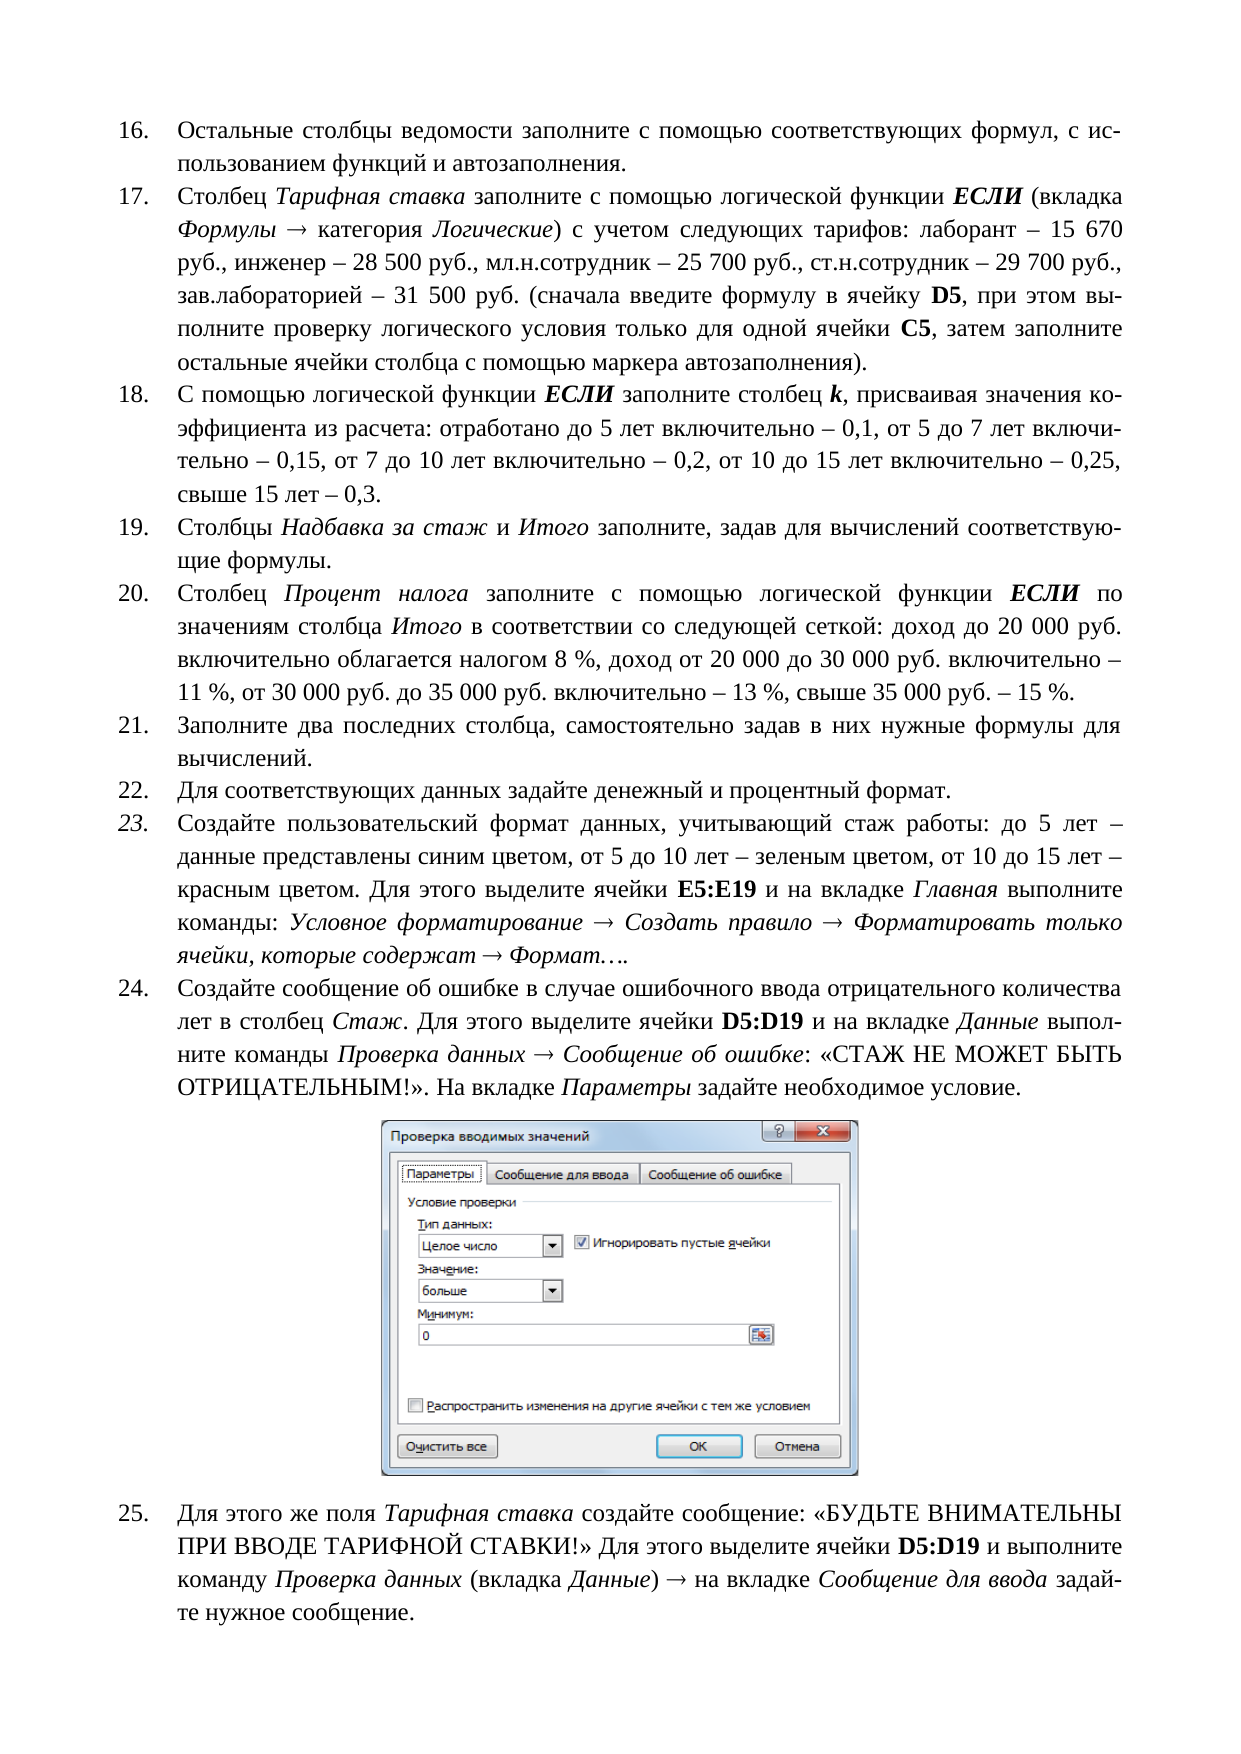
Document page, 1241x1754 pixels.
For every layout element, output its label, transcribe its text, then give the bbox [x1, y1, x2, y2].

list Для соответствующих данных задайте денежный и процентный формат. [118, 776, 1136, 804]
picture [381, 1120, 859, 1476]
list С помощью логической функции ЕСЛИ заполните столбец k, присваивая значения ко- эффициента из расчета: отработано до 5 лет включительно – 0,1, от 5 до 7 лет включи- тельно – 0,15, от 7 до 10 лет включительно – 0,2, от 10 до 15 лет включительно – 0,25, свыше 15 лет – 0,3. [118, 379, 1123, 507]
list Остальные столбцы ведомости заполните с помощью соответствующих формул, с ис- пользованием функций и автозаполнения. [118, 115, 1121, 177]
list Столбец Тарифная ставка заполните с помощью логической функции ЕСЛИ (вкладка Формулы  категория Логические) с учетом следующих тарифов: лаборант – 15 670 руб., инженер – 28 500 руб., мл.н.сотрудник – 25 700 руб., ст.н.сотрудник – 29 700 руб., зав.лабораторией – 31 500 руб. (сначала введите формулу в ячейку D5, при этом вы- полните проверку логического условия только для одной ячейки С5, затем заполните остальные ячейки столбца с помощью маркера автозаполнения). [118, 181, 1123, 375]
list Создайте пользовательский формат данных, учитывающий стаж работы: до 5 лет – данные представлены синим цветом, от 5 до 10 лет – зеленым цветом, от 10 до 15 лет – красным цветом. Для этого выделите ячейки Е5:Е19 и на вкладке Главная выполните команды: Условное форматирование  Создать правило  Форматировать только ячейки, которые содержат  Формат…. [118, 808, 1123, 969]
list Создайте сообщение об ошибке в случае ошибочного ввода отрицательного количества лет в столбец Стаж. Для этого выделите ячейки D5:D19 и на вкладке Данные выпол- ните команды Проверка данных  Сообщение об ошибке: «СТАЖ НЕ МОЖЕТ БЫТЬ ОТРИЦАТЕЛЬНЫМ!». На вкладке Параметры задайте необходимое условие. [118, 973, 1122, 1101]
list Заполните два последних столбца, самостоятельно задав в них нужные формулы для вычислений. [118, 710, 1121, 772]
list Столбец Процент налога заполните с помощью логической функции ЕСЛИ по значениям столбца Итого в соответствии со следующей сеткой: доход до 20 000 руб. включительно облагается налогом 8 %, доход от 20 000 до 30 000 руб. включительно – 11 %, от 30 000 руб. до 35 000 руб. включительно – 13 %, свыше 35 000 руб. – 15 %. [118, 578, 1123, 706]
list Столбцы Надбавка за стаж и Итого заполните, задав для вычислений соответствую- щие формулы. [118, 512, 1122, 573]
